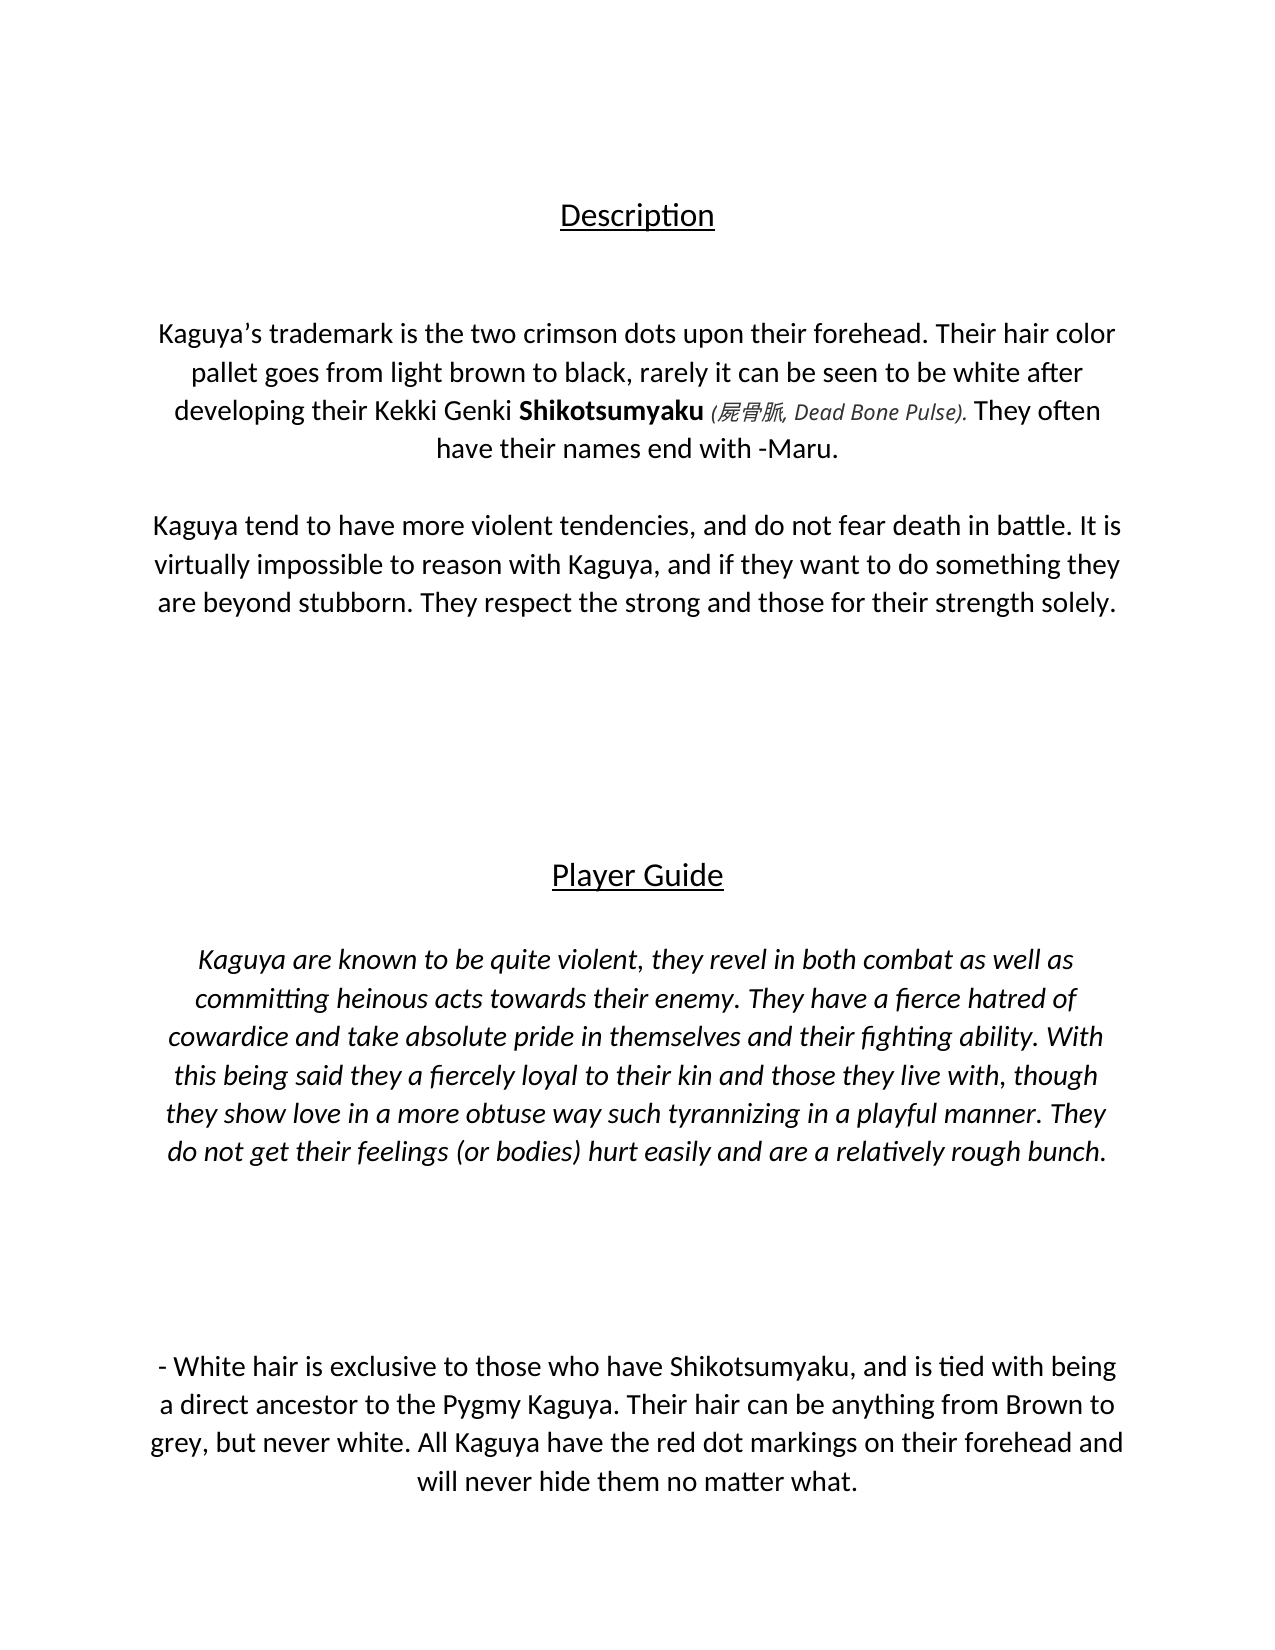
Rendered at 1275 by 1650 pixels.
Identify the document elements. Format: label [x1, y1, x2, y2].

text [150, 315, 1125, 1499]
text [150, 150, 1125, 235]
